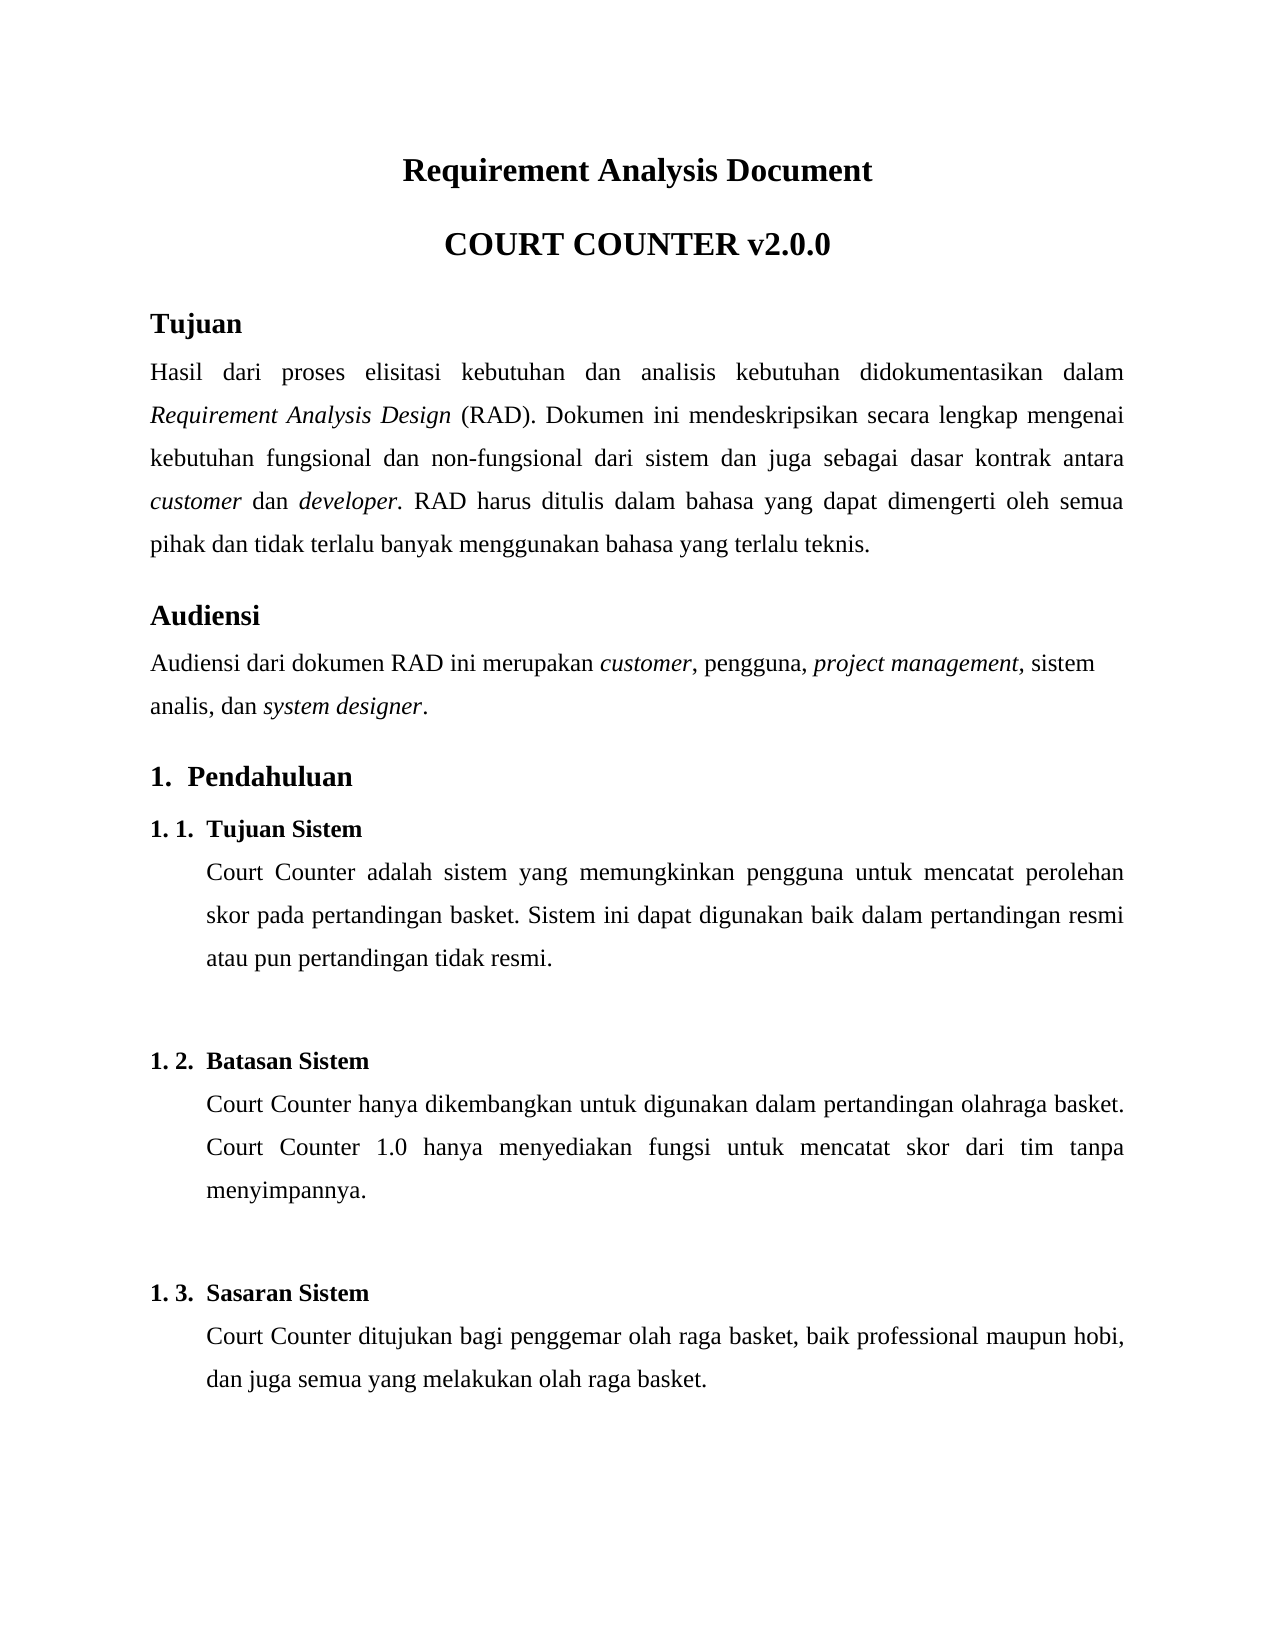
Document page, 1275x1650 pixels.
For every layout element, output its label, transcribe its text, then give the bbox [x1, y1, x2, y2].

subtitle Sasaran Sistem [150, 1278, 1125, 1307]
text Hasil dari proses elisitasi kebutuhan dan analisis kebutuhan didokumentasikan dalam Requirement Analysis Design (RAD). Dokumen ini mendeskripsikan secara lengkap mengenai kebutuhan fungsional dan non-fungsional dari sistem dan juga sebagai dasar kontrak antara customer dan developer. RAD harus ditulis dalam bahasa yang dapat dimengerti oleh semua pihak dan tidak terlalu banyak menggunakan bahasa yang terlalu teknis. [150, 357, 1125, 558]
subtitle Batasan Sistem [150, 1046, 1125, 1075]
subtitle Audiensi [150, 598, 1125, 631]
text Requirement Analysis Document [150, 150, 1125, 188]
text Audiensi dari dokumen RAD ini merupakan customer, pengguna, project management, sistem analis, dan system designer. [150, 648, 1125, 720]
list Court Counter ditujukan bagi penggemar olah raga basket, baik professional maupun hobi, dan juga semua yang melakukan olah raga basket. [206, 1321, 1125, 1393]
list Court Counter adalah sistem yang memungkinkan pengguna untuk mencatat perolehan skor pada pertandingan basket. Sistem ini dapat digunakan baik dalam pertandingan resmi atau pun pertandingan tidak resmi. [206, 857, 1125, 972]
subtitle Tujuan Sistem [150, 814, 1125, 842]
list Court Counter hanya dikembangkan untuk digunakan dalam pertandingan olahraga basket. Court Counter 1.0 hanya menyediakan fungsi untuk mencatat skor dari tim tanpa menyimpannya. [206, 1089, 1125, 1204]
subtitle Pendahuluan [150, 759, 1125, 793]
subtitle Tujuan [150, 307, 1125, 340]
text COURT COUNTER v2.0.0 [150, 224, 1125, 262]
